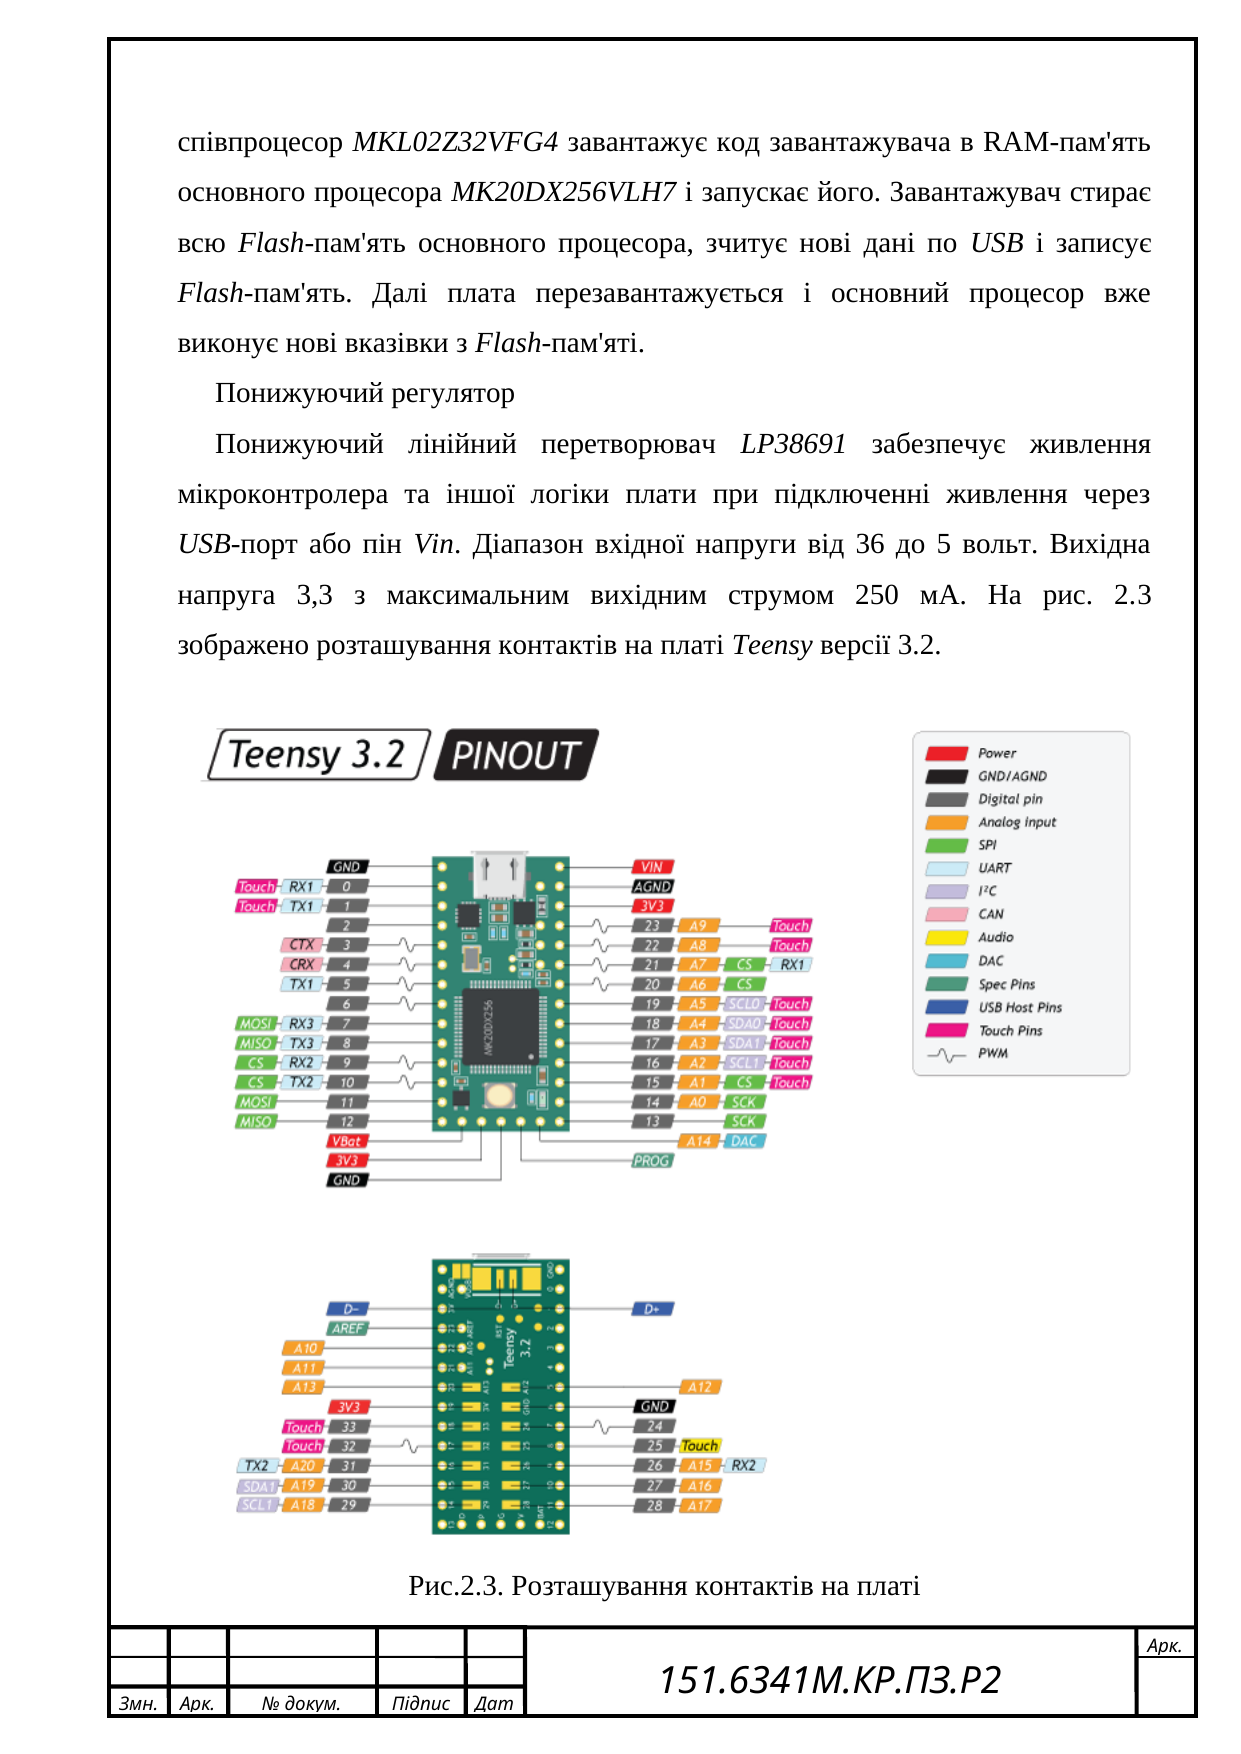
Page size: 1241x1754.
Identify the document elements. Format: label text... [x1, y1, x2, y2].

text Рис.2.3. Розташування контактів на платі [177, 1568, 1152, 1602]
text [177, 124, 1152, 359]
text Понижуючий регулятор [215, 376, 1152, 409]
text Понижуючий лінійний перетворювач LP38691 забезпечує живлення мікроконтролера та іншої логіки плати при підключенні живлення через USB-порт або пін Vin. Діапазон вхідної напруги від 36 до 5 вольт. Вихідна напруга 3,3 з максимальним вихідним струмом 250 мА. На рис. 2.3 зображено розташування контактів на платі Teensy версії 3.2. [177, 426, 1152, 661]
picture [198, 727, 1131, 1552]
